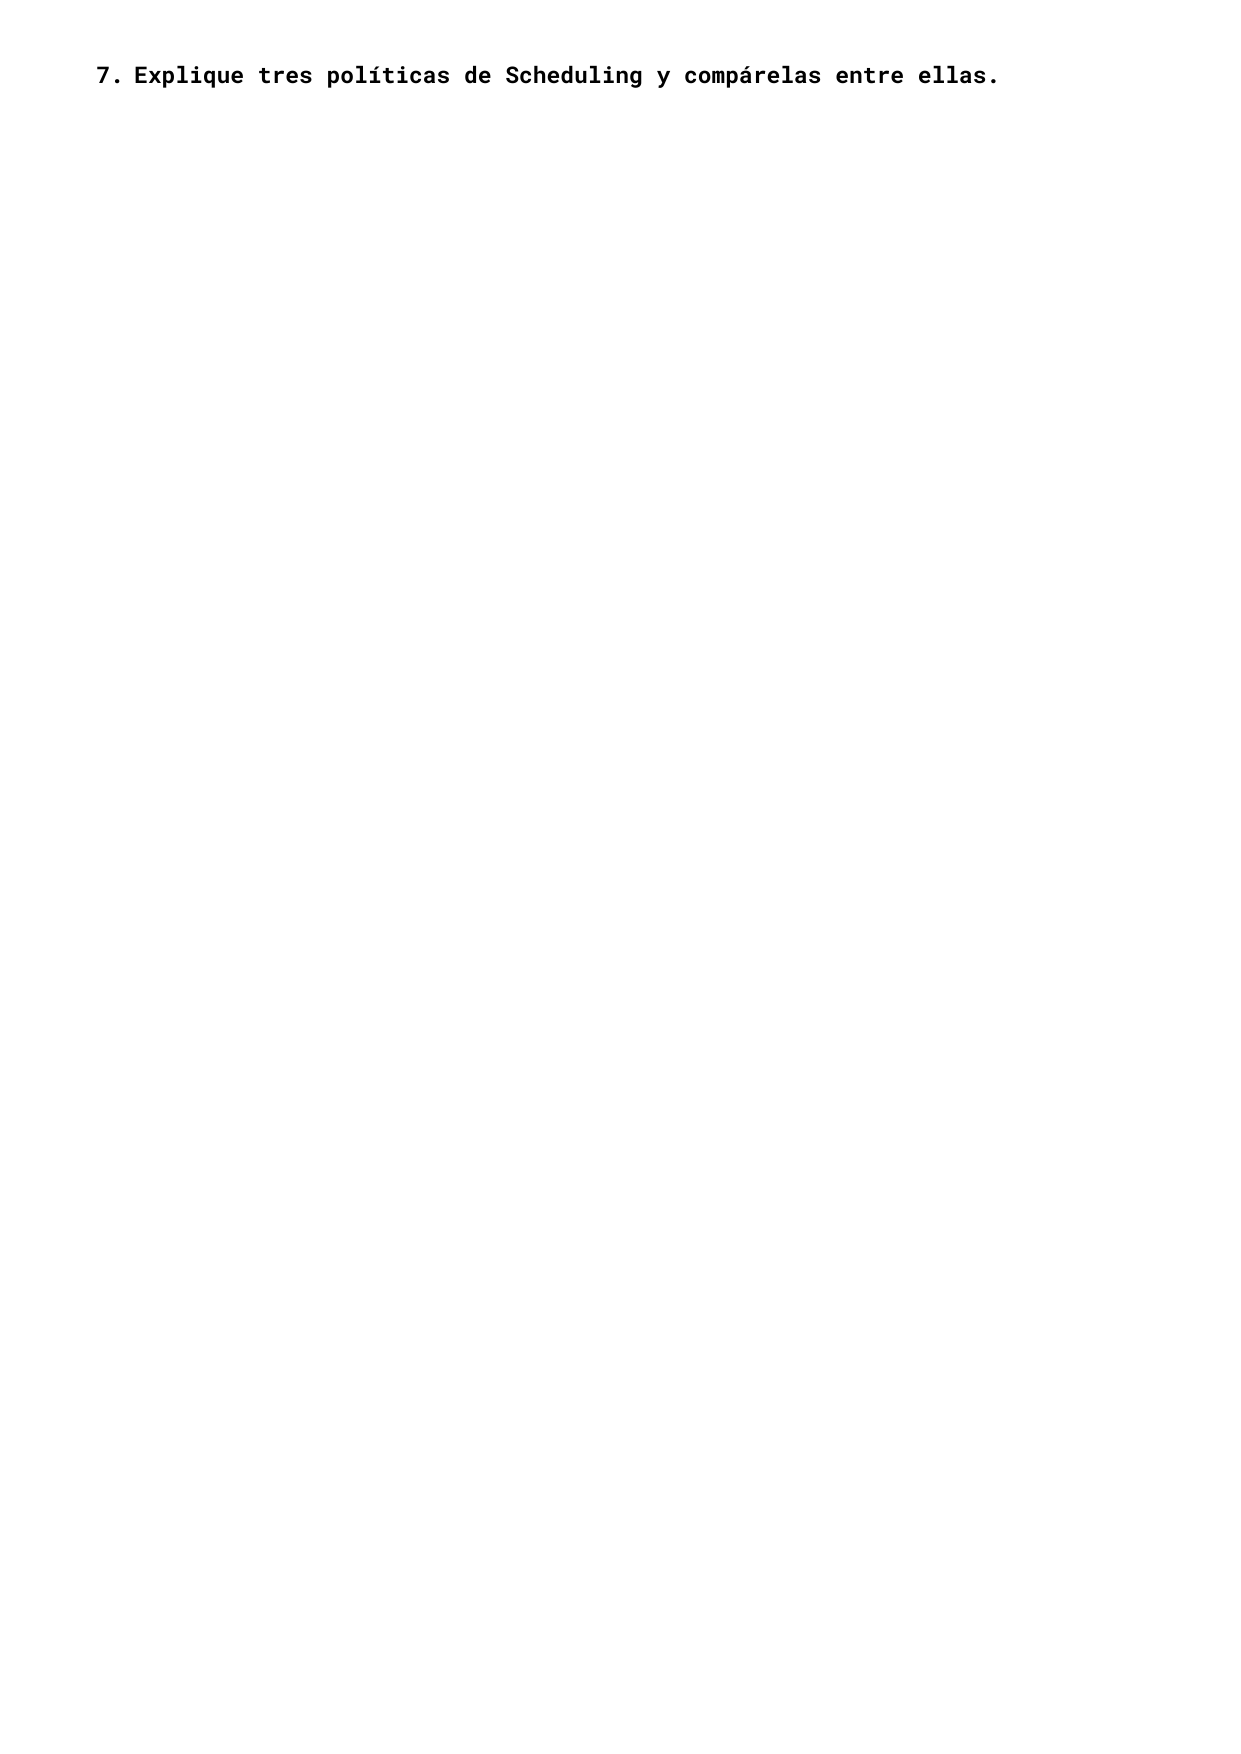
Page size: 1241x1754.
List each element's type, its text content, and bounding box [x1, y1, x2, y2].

list Explique tres políticas de Scheduling y compárelas entre ellas. [96, 59, 1181, 89]
